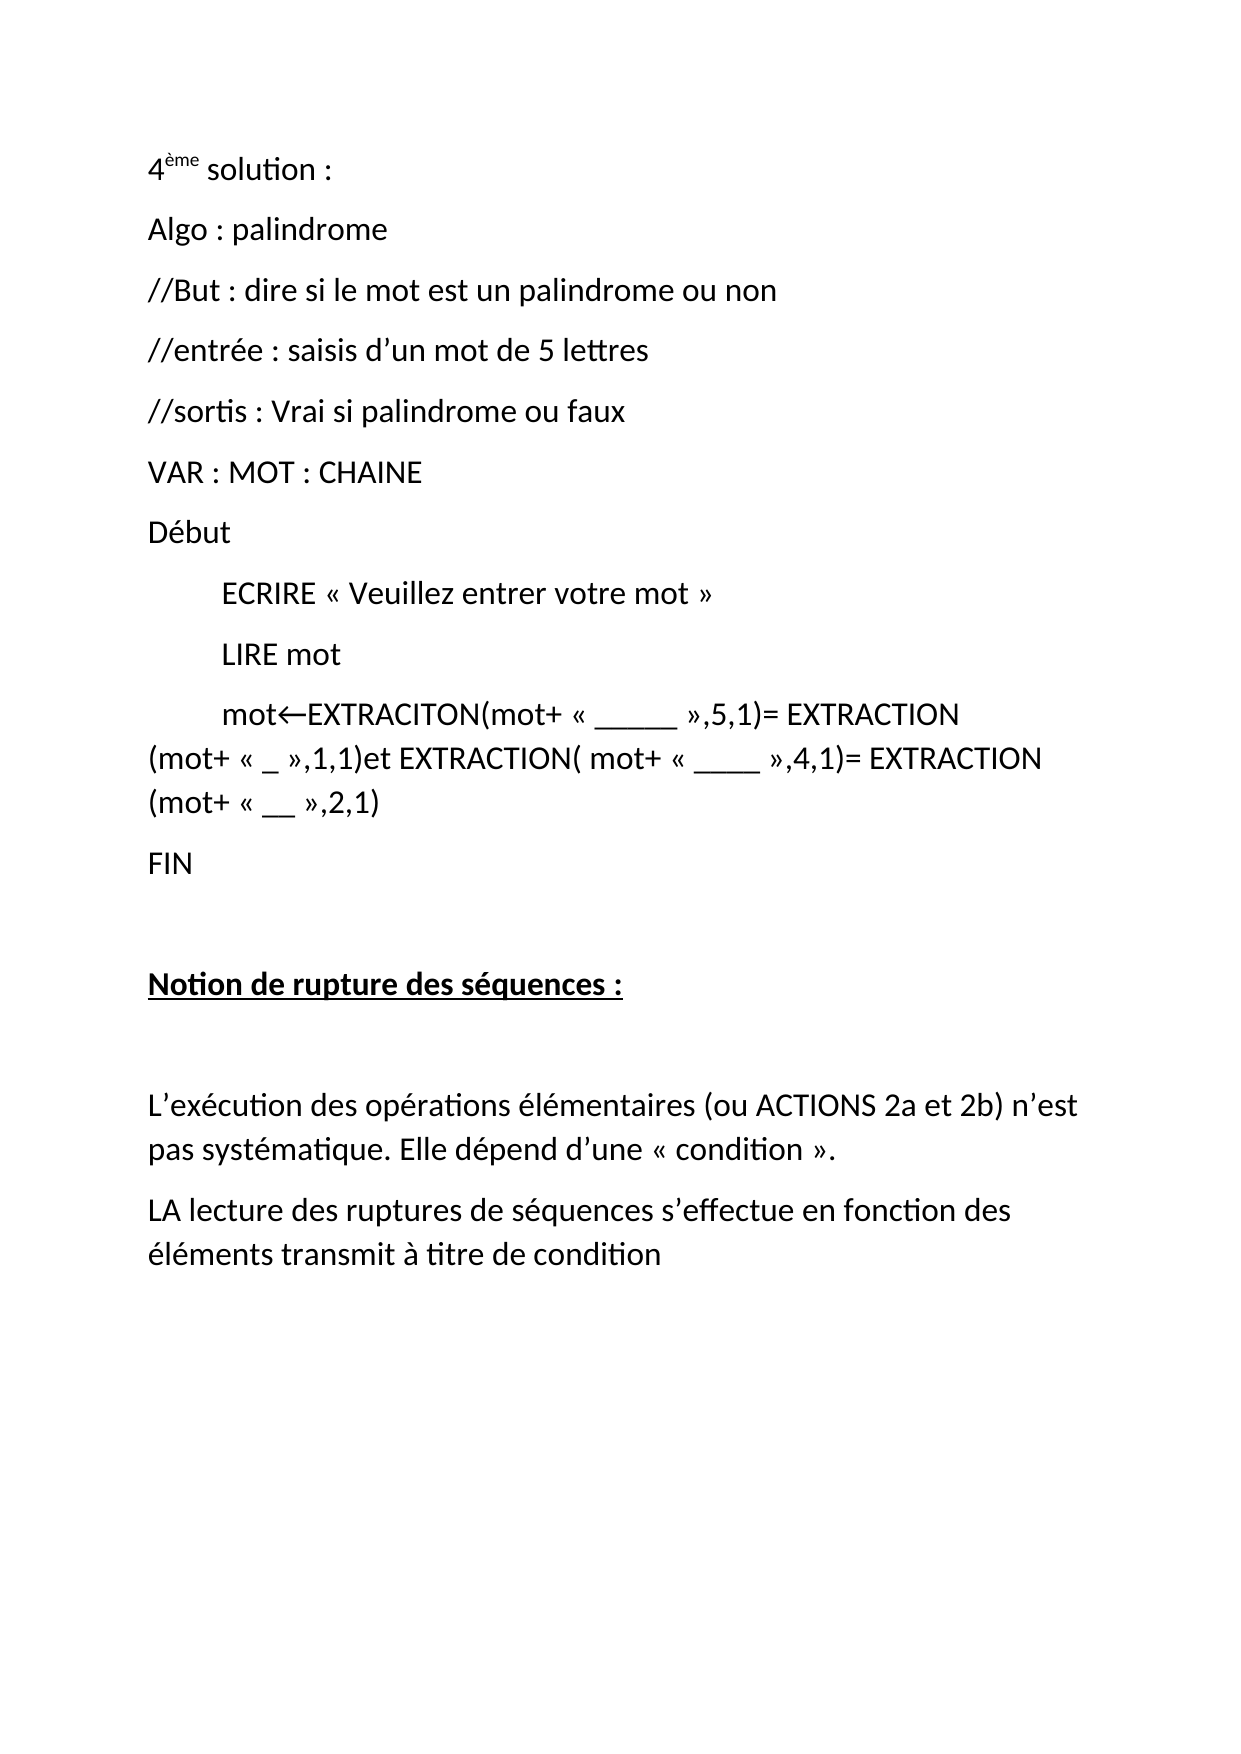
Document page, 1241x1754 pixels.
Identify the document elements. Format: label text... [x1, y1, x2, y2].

text Notion de rupture des séquences : [148, 963, 1093, 1004]
text //sortis : Vrai si palindrome ou faux [148, 390, 1093, 431]
text Début [148, 511, 1093, 552]
text LIRE mot [148, 633, 1093, 673]
text //But : dire si le mot est un palindrome ou non [148, 269, 1093, 309]
text Algo : palindrome [148, 208, 1093, 249]
text L’exécution des opérations élémentaires (ou ACTIONS 2a et 2b) n’est pas systématique. Elle dépend d’une « condition ». [148, 1084, 1093, 1169]
text 4ème solution : [148, 148, 1093, 188]
text //entrée : saisis d’un mot de 5 lettres [148, 329, 1093, 370]
text VAR : MOT : CHAINE [148, 451, 1093, 491]
text mot←EXTRACITON(mot+ « _____ »,5,1)= EXTRACTION (mot+ « _ »,1,1)et EXTRACTION( mot+ « ____ »,4,1)= EXTRACTION (mot+ « __ »,2,1) [148, 693, 1093, 822]
text LA lecture des ruptures de séquences s’effectue en fonction des éléments transmit à titre de condition [148, 1189, 1093, 1273]
text ECRIRE « Veuillez entrer votre mot » [148, 572, 1093, 613]
text FIN [148, 842, 1093, 882]
